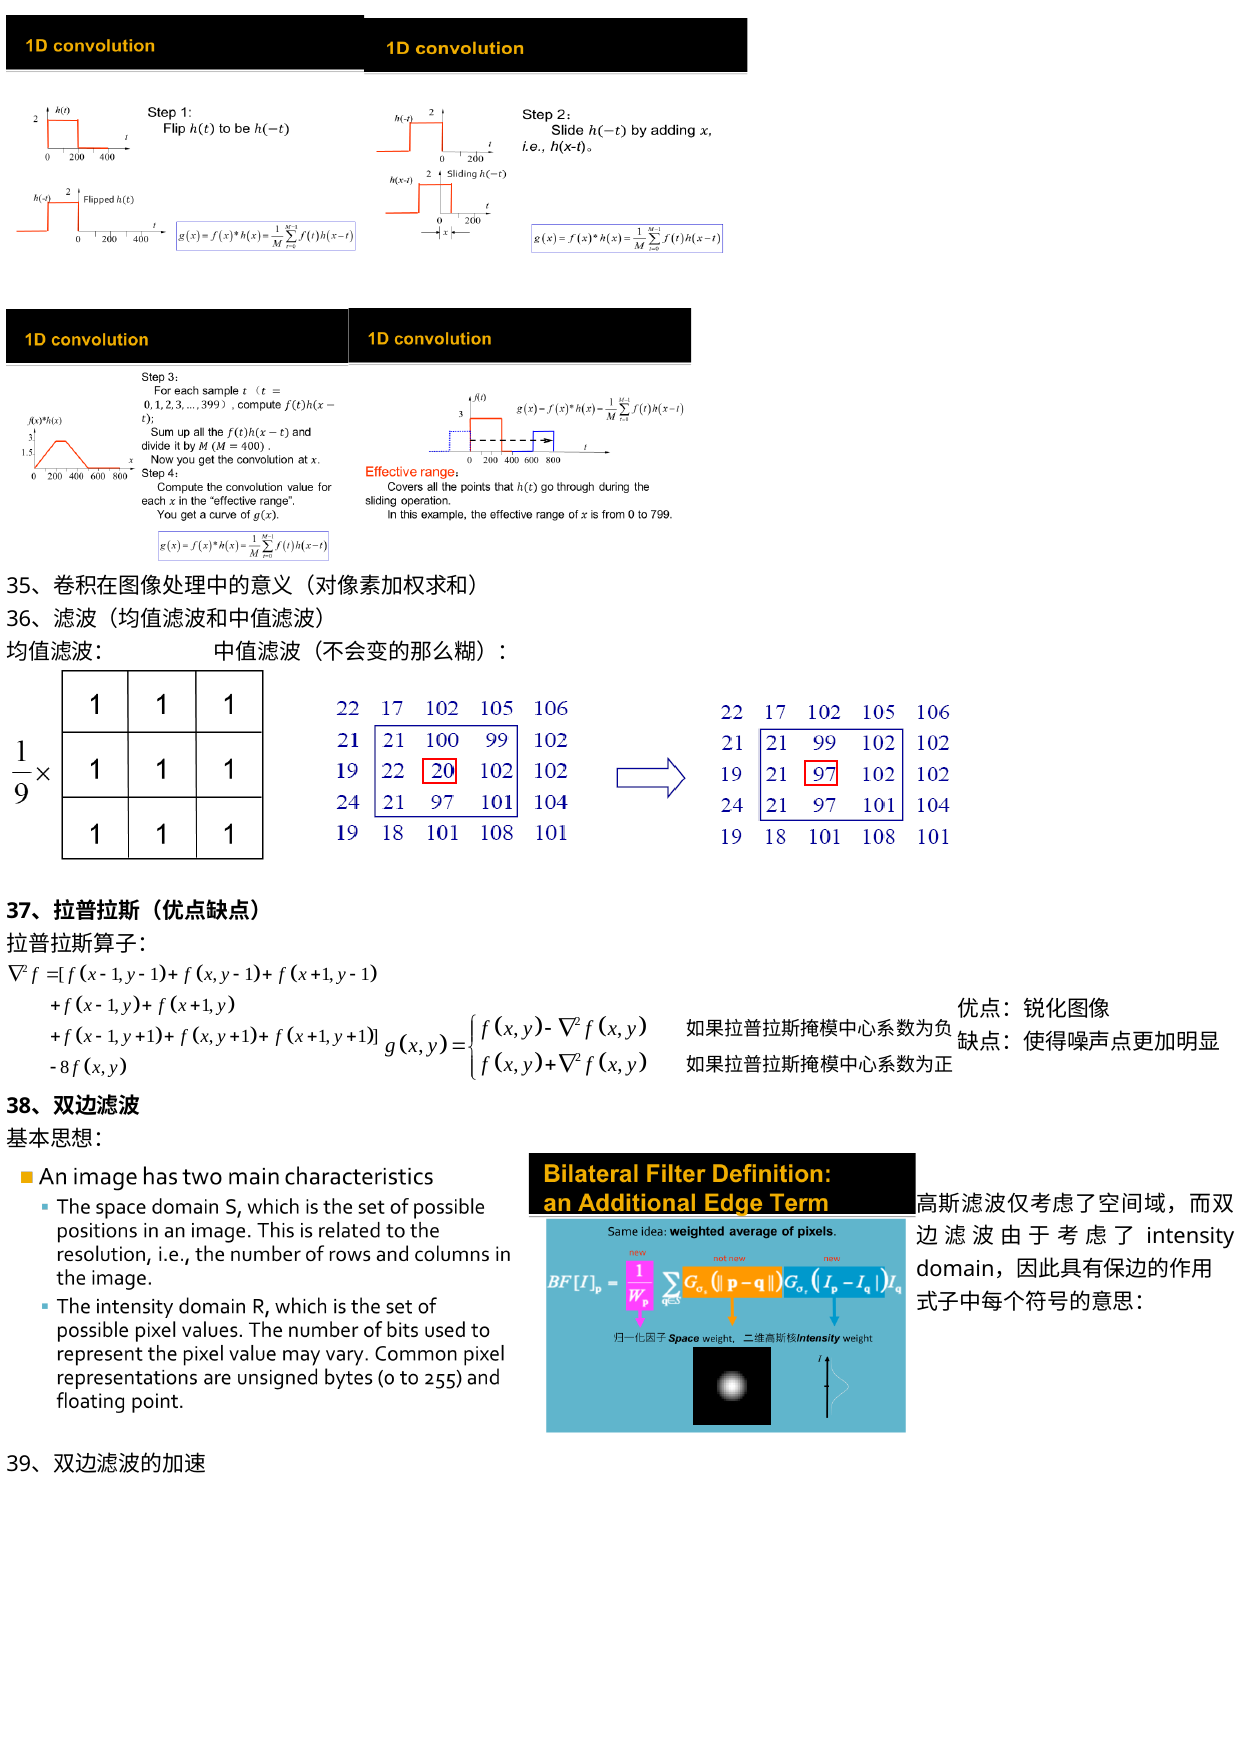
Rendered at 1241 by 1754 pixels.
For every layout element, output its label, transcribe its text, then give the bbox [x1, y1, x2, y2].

text 36、滤波（均值滤波和中值滤波） [6, 601, 1234, 633]
picture [301, 669, 996, 868]
text 基本思想： [6, 1121, 1234, 1153]
text 缺点：使得噪声点更加明显 [6, 1023, 1234, 1056]
text 拉普拉斯算子： [6, 926, 1234, 958]
text 38、双边滤波 [6, 1088, 1234, 1121]
picture [7, 670, 267, 867]
text 均值滤波： 中值滤波（不会变的那么糊）： [6, 633, 1234, 666]
text 高斯滤波仅考虑了空间域，而双边滤波由于考虑了intensity domain，因此具有保边的作用 [916, 1186, 1234, 1283]
picture [6, 308, 692, 567]
text 35、卷积在图像处理中的意义（对像素加权求和） [6, 568, 1234, 601]
text 式子中每个符号的意思： [916, 1283, 1234, 1316]
text 37、拉普拉斯（优点缺点） [6, 893, 1234, 926]
picture [6, 1153, 916, 1446]
text 优点：锐化图像 [6, 991, 1234, 1023]
picture [6, 15, 748, 274]
text 39、双边滤波的加速 [6, 1446, 1234, 1478]
